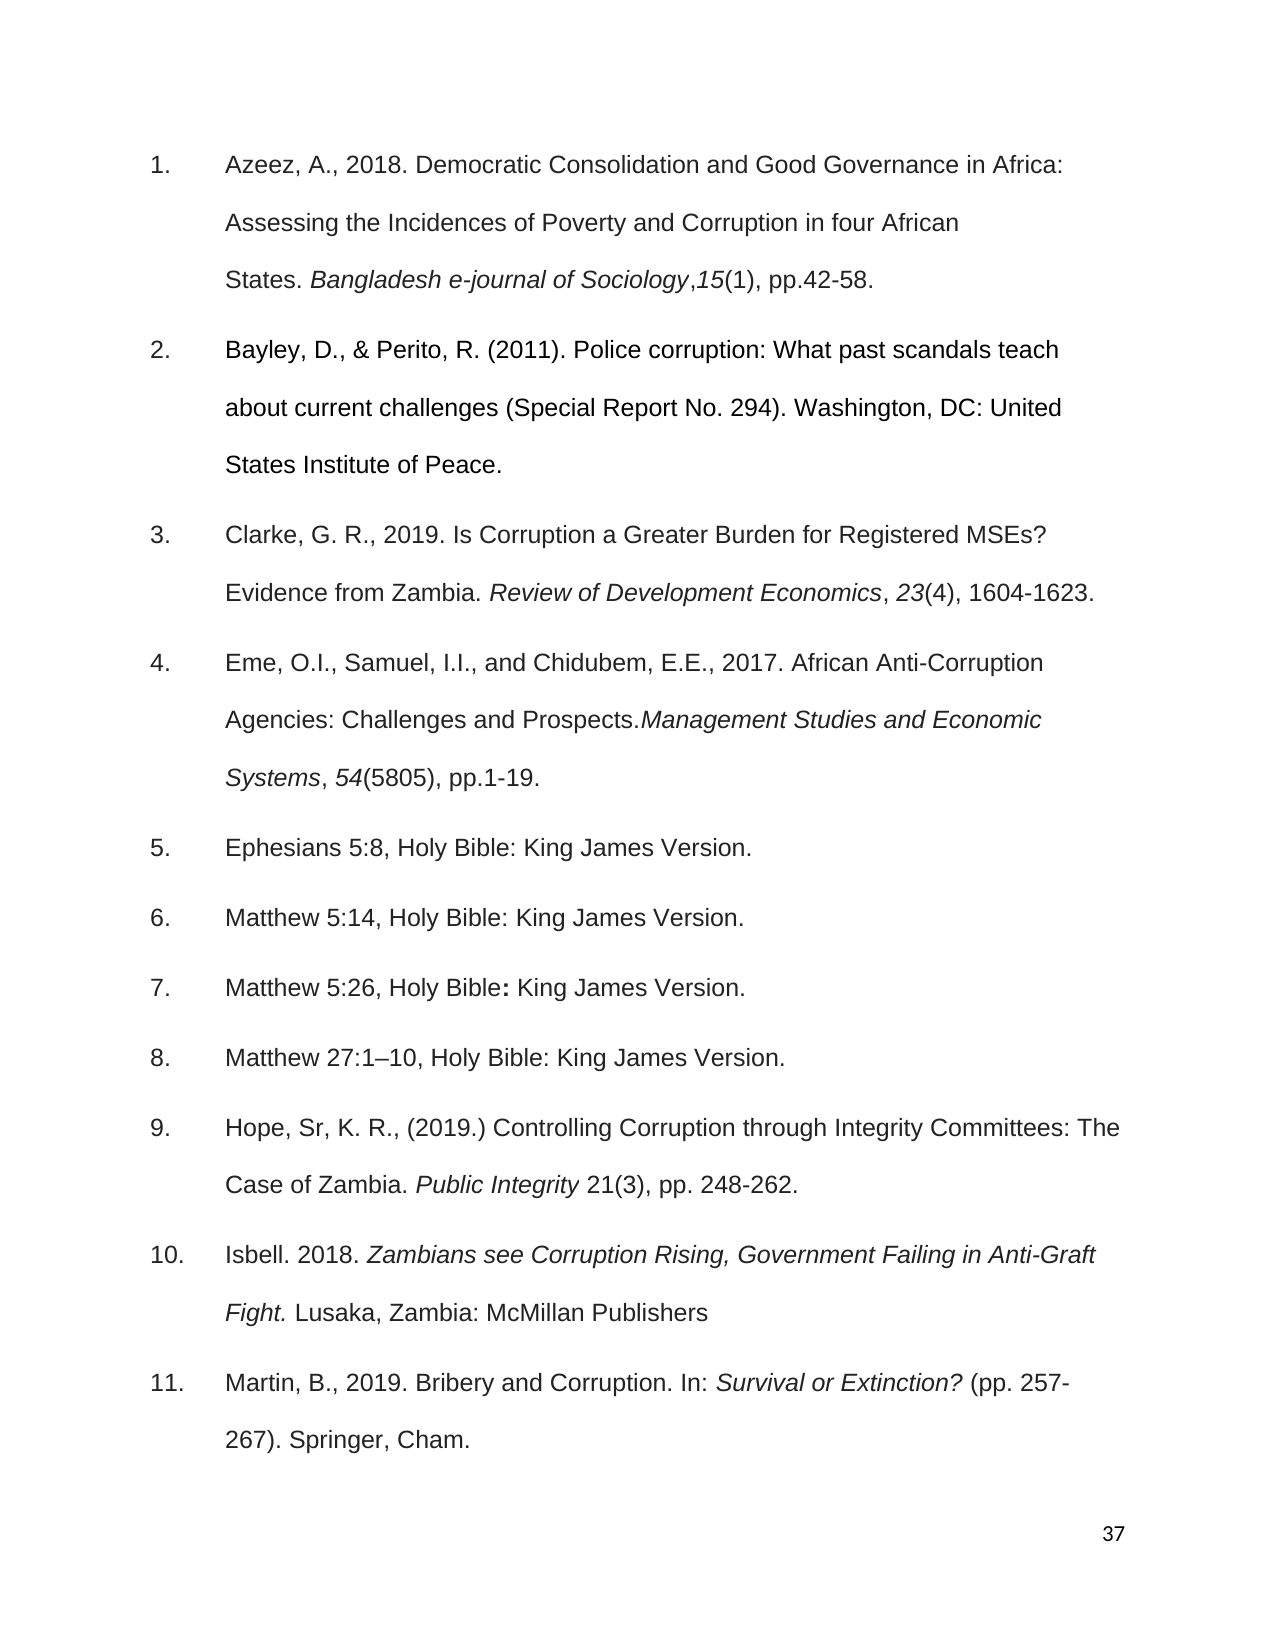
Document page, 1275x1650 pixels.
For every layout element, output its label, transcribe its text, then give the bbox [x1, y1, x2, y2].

text 9. Hope, Sr, K. R., (2019.) Controlling Corruption through Integrity Committees: The Case of Zambia. Public Integrity 21(3), pp. 248-262. [150, 1112, 1125, 1199]
text 11. Martin, B., 2019. Bribery and Corruption. In: Survival or Extinction? (pp. 257-267). Springer, Cham. [150, 1367, 1125, 1454]
text 3. Clarke, G. R., 2019. Is Corruption a Greater Burden for Registered MSEs? Evidence from Zambia. Review of Development Economics, 23(4), 1604-1623. [150, 520, 1125, 606]
text 2. Bayley, D., & Perito, R. (2011). Police corruption: What past scandals teach about current challenges (Special Report No. 294). Washington, DC: United States Institute of Peace. [150, 335, 1125, 479]
text 6. Matthew 5:14, Holy Bible: King James Version. [150, 902, 1125, 931]
text 7. Matthew 5:26, Holy Bible: King James Version. [150, 972, 1125, 1001]
text 10. Isbell. 2018. Zambians see Corruption Rising, Government Failing in Anti-Graft Fight. Lusaka, Zambia: McMillan Publishers [150, 1240, 1125, 1326]
text 8. Matthew 27:1–10, Holy Bible: King James Version. [150, 1042, 1125, 1071]
text 4. Eme, O.I., Samuel, I.I., and Chidubem, E.E., 2017. African Anti-Corruption Agencies: Challenges and Prospects.Management Studies and Economic Systems, 54(5805), pp.1-19. [150, 647, 1125, 791]
text 1. Azeez, A., 2018. Democratic Consolidation and Good Governance in Africa: Assessing the Incidences of Poverty and Corruption in four African States. Bangladesh e-journal of Sociology,15(1), pp.42-58. [150, 150, 1125, 294]
text 5. Ephesians 5:8, Holy Bible: King James Version. [150, 832, 1125, 861]
